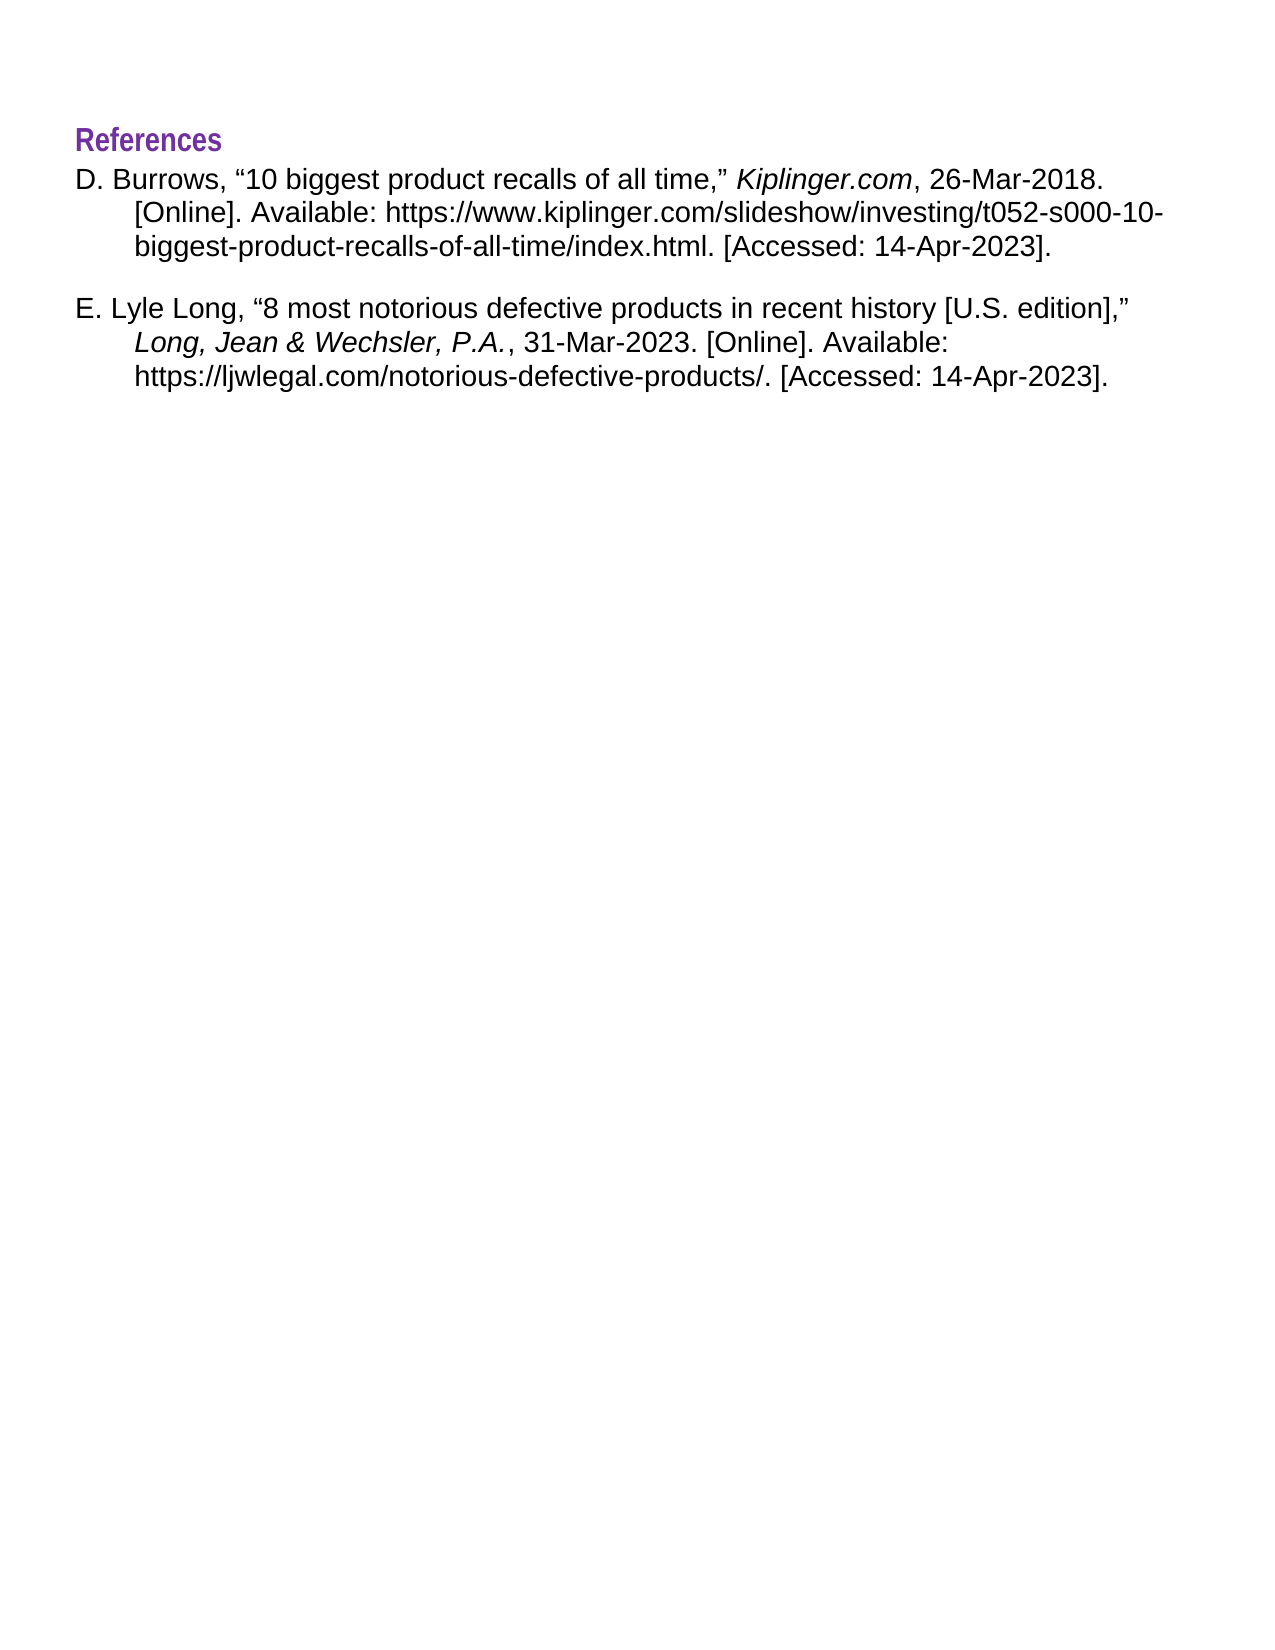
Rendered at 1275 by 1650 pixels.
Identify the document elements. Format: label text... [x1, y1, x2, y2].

text D. Burrows, “10 biggest product recalls of all time,” Kiplinger.com, 26-Mar-2018. [Online]. Available: https://www.kiplinger.com/slideshow/investing/t052-s000-10-biggest-product-recalls-of-all-time/index.html. [Accessed: 14-Apr-2023]. [75, 162, 1200, 262]
text E. Lyle Long, “8 most notorious defective products in recent history [U.S. edition],” Long, Jean & Wechsler, P.A., 31-Mar-2023. [Online]. Available: https://ljwlegal.com/notorious-defective-products/. [Accessed: 14-Apr-2023]. [75, 291, 1200, 392]
subtitle References [75, 120, 1200, 159]
